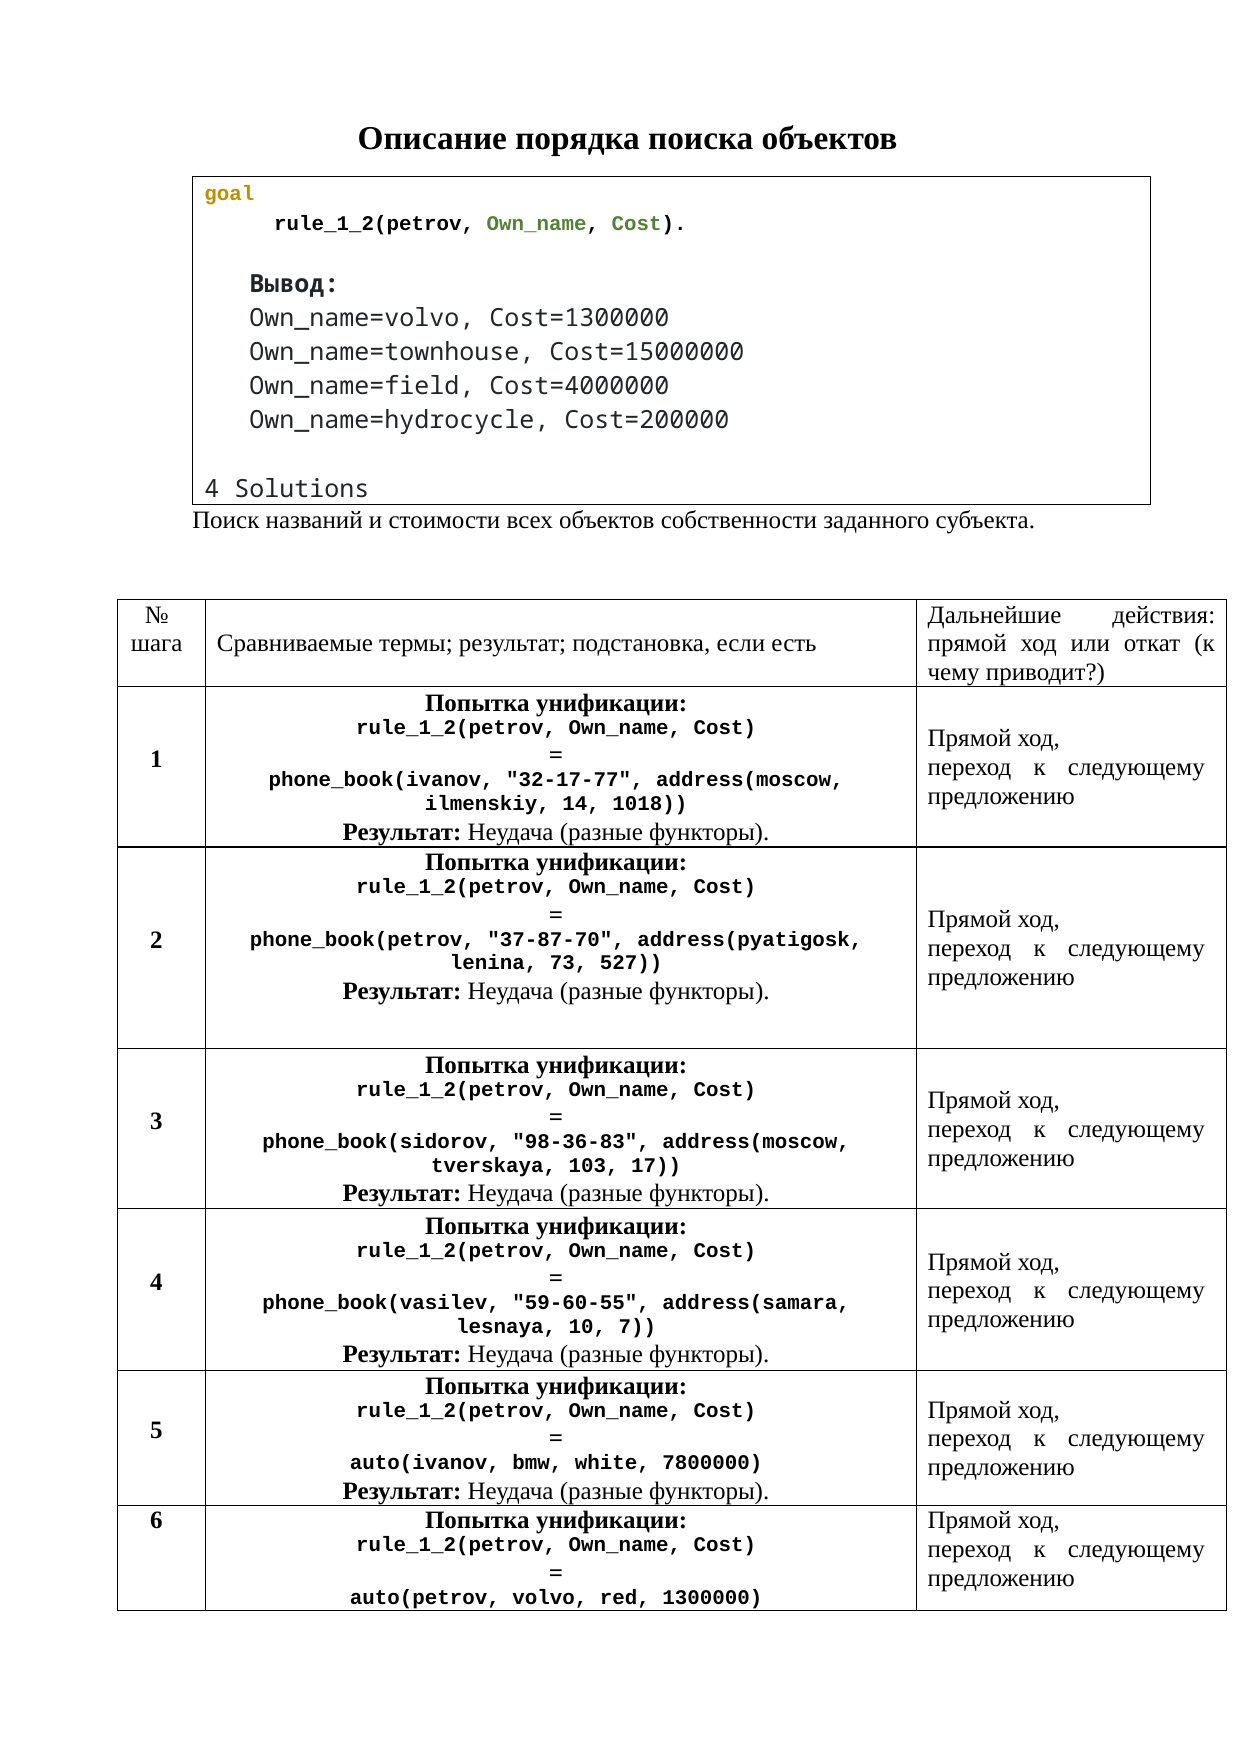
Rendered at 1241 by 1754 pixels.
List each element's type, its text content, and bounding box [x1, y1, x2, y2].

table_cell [206, 1506, 916, 1610]
table_cell 2 [118, 848, 205, 1048]
table_cell Прямой ход, переход к следующему предложению [917, 1209, 1226, 1370]
table_header goal rule_1_2(petrov, Own_name, Cost). Вывод: Own_name=volvo, Cost=1300000 Own_name=townhouse, Cost=15000000 Own_name=field, Cost=4000000 Own_name=hydrocycle, Cost=200000 4 Solutions [193, 177, 1150, 504]
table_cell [917, 1506, 1226, 1610]
text Описание порядка поиска объектов [15, 118, 1240, 156]
table_header № шага [118, 600, 205, 686]
table_cell Попытка унификации: rule_1_2(petrov, Own_name, Cost) = auto(ivanov, bmw, white, 7800000) Результат: Неудача (разные функторы). [206, 1371, 916, 1504]
table_cell Попытка унификации: rule_1_2(petrov, Own_name, Cost) = phone_book(vasilev, "59-60-55", address(samara, lesnaya, 10, 7)) Результат: Неудача (разные функторы). [206, 1209, 916, 1370]
text Поиск названий и стоимости всех объектов собственности заданного субъекта. [192, 505, 1152, 534]
table_cell 3 [118, 1049, 205, 1208]
table_cell Попытка унификации: rule_1_2(petrov, Own_name, Cost) = phone_book(petrov, "37-87-70", address(pyatigosk, lenina, 73, 527)) Результат: Неудача (разные функторы). [206, 848, 916, 1048]
table_cell 6 [118, 1506, 205, 1610]
table_cell Прямой ход, переход к следующему предложению [917, 1371, 1226, 1504]
table_header Сравниваемые термы; результат; подстановка, если есть [206, 600, 916, 686]
table_header Дальнейшие действия: прямой ход или откат (к чему приводит?) [917, 600, 1226, 686]
table_cell Прямой ход, переход к следующему предложению [917, 848, 1226, 1048]
table_cell 1 [118, 687, 205, 846]
table_cell Прямой ход, переход к следующему предложению [917, 687, 1226, 846]
table_cell 4 [118, 1209, 205, 1370]
table_cell 5 [118, 1371, 205, 1504]
table_cell Прямой ход, переход к следующему предложению [917, 1049, 1226, 1208]
table_cell Попытка унификации: rule_1_2(petrov, Own_name, Cost) = phone_book(ivanov, "32-17-77", address(moscow, ilmenskiy, 14, 1018)) Результат: Неудача (разные функторы). [206, 687, 916, 846]
table_cell Попытка унификации: rule_1_2(petrov, Own_name, Cost) = phone_book(sidorov, "98-36-83", address(moscow, tverskaya, 103, 17)) Результат: Неудача (разные функторы). [206, 1049, 916, 1208]
